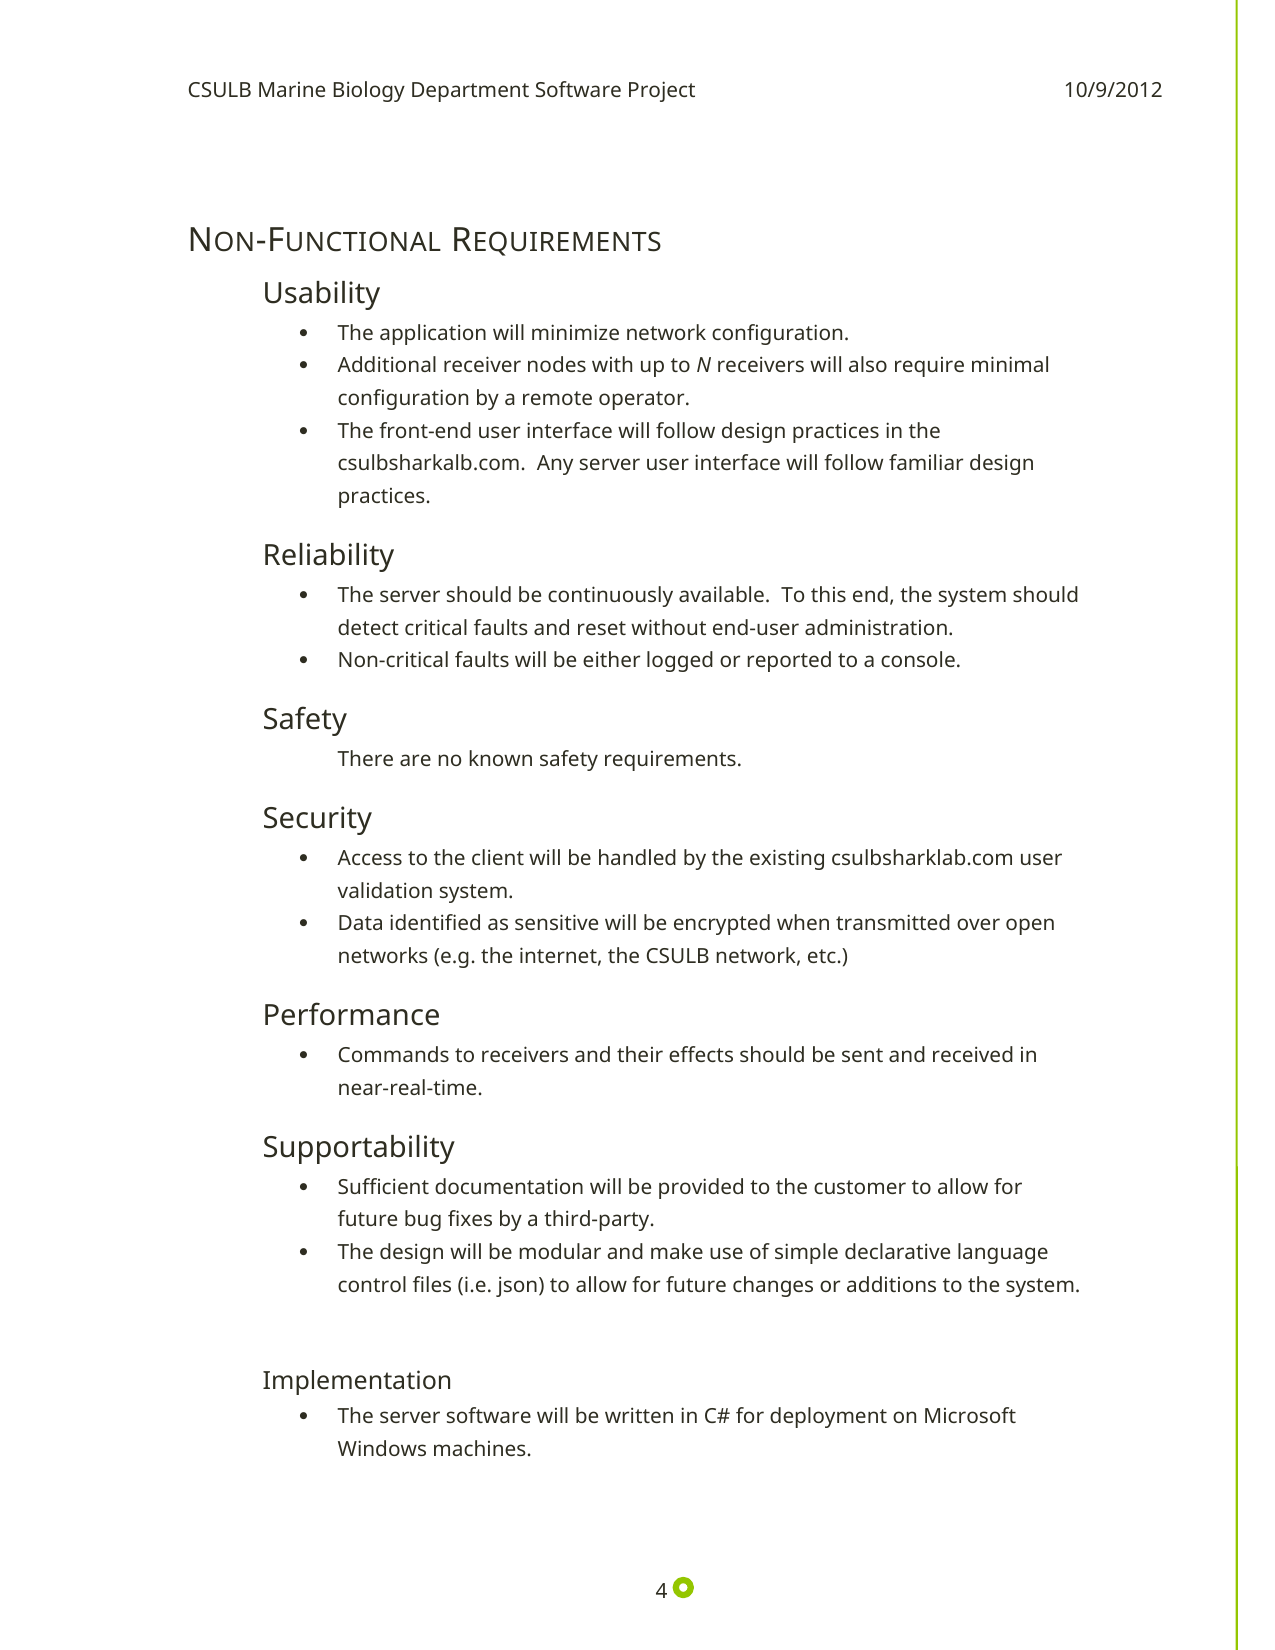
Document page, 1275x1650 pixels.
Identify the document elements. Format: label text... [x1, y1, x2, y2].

subtitle Security [262, 798, 1087, 837]
subtitle Non-Functional Requirements [187, 216, 1087, 261]
list The application will minimize network configuration. [300, 318, 1087, 346]
subtitle Safety [262, 699, 1087, 738]
list Data identified as sensitive will be encrypted when transmitted over open networks (e.g. the internet, the CSULB network, etc.) [300, 908, 1087, 969]
subtitle Supportability [262, 1126, 1087, 1166]
list The front-end user interface will follow design practices in the csulbsharkalb.com. Any server user interface will follow familiar design practices. [300, 416, 1087, 509]
subtitle Performance [262, 994, 1087, 1034]
subtitle Usability [262, 272, 1087, 312]
subtitle Implementation [262, 1362, 1087, 1396]
list Access to the client will be handled by the existing csulbsharklab.com user validation system. [300, 843, 1087, 904]
list Non-critical faults will be either logged or reported to a console. [300, 645, 1087, 674]
list Commands to receivers and their effects should be sent and received in near-real-time. [300, 1040, 1087, 1101]
list The server software will be written in C# for deployment on Microsoft Windows machines. [300, 1401, 1087, 1462]
subtitle Reliability [187, 534, 1087, 574]
list Sufficient documentation will be provided to the customer to allow for future bug fixes by a third-party. [300, 1172, 1087, 1233]
list Additional receiver nodes with up to N receivers will also require minimal configuration by a remote operator. [300, 351, 1087, 412]
list The server should be continuously available. To this end, the system should detect critical faults and reset without end-user administration. [300, 580, 1087, 641]
list The design will be modular and make use of simple declarative language control files (i.e. json) to allow for future changes or additions to the system. [300, 1237, 1087, 1298]
text There are no known safety requirements. [337, 744, 1087, 773]
